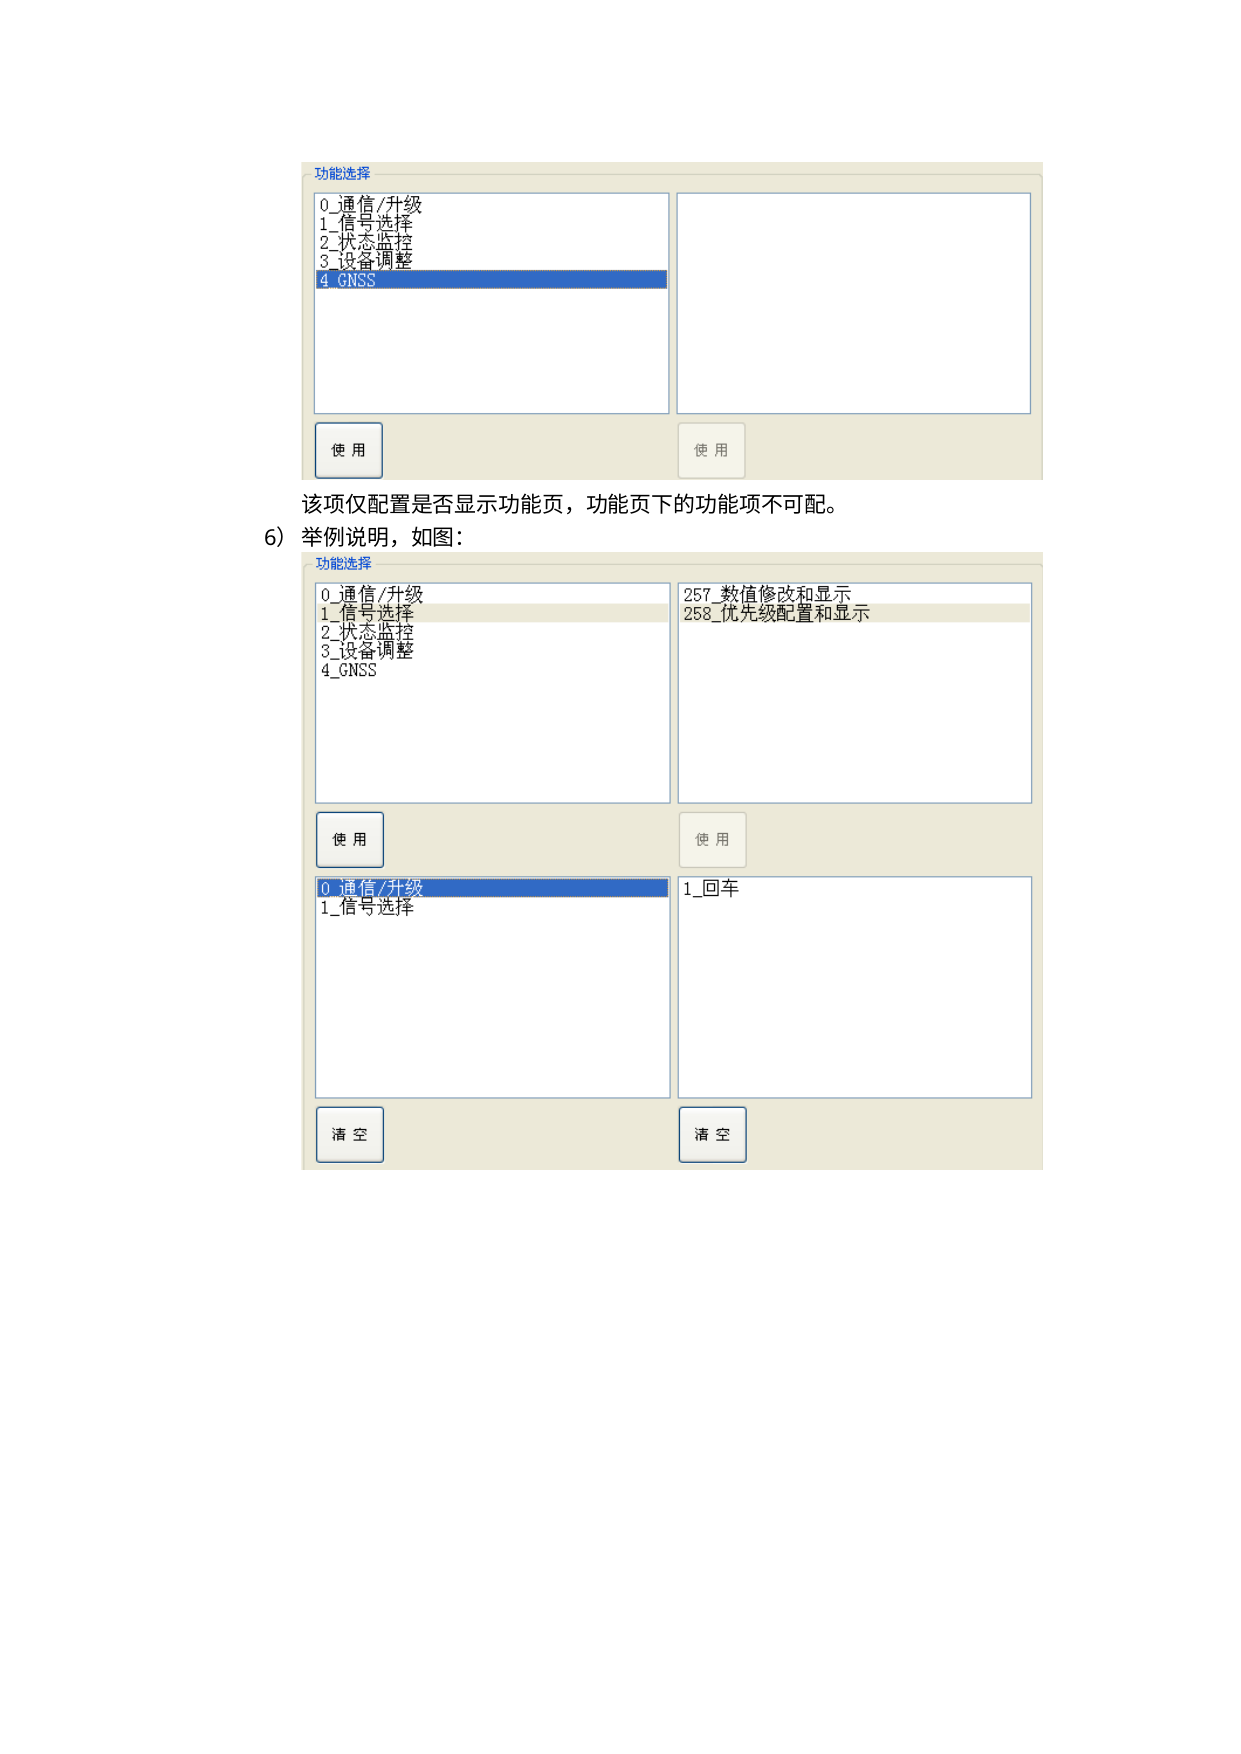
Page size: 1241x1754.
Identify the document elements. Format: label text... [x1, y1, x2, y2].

picture [301, 552, 1043, 1170]
picture [301, 162, 1043, 480]
list 举例说明，如图： [264, 519, 1058, 552]
text 该项仅配置是否显示功能页，功能页下的功能项不可配。 [301, 487, 1058, 519]
